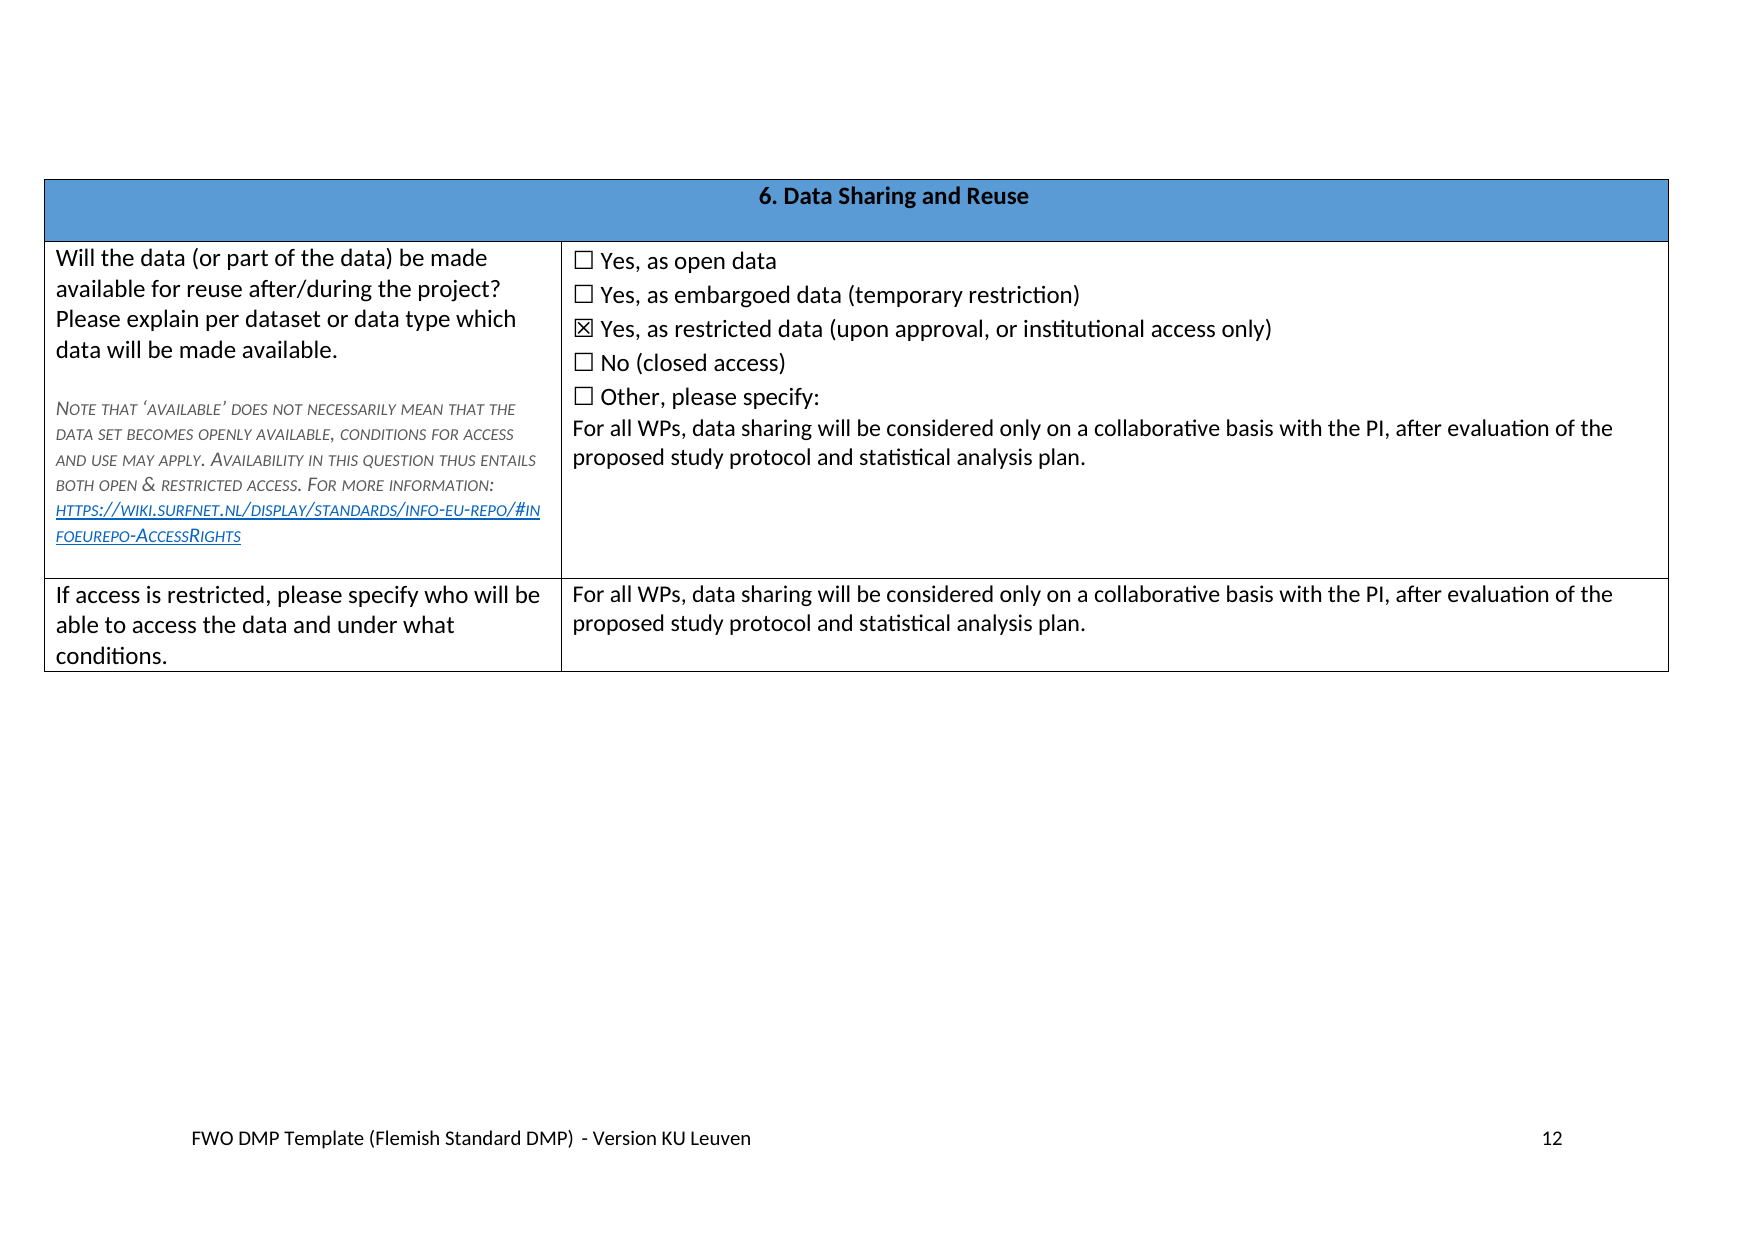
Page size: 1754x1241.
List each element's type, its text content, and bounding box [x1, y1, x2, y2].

table_header 6. Data Sharing and Reuse [45, 180, 1668, 241]
table_cell Yes, as open data Yes, as embargoed data (temporary restriction) Yes, as restricted data (upon approval, or institutional access only) No (closed access) Other, please specify: For all WPs, data sharing will be considered only on a collaborative basis with the PI, after evaluation of the proposed study protocol and statistical analysis plan. [562, 242, 1668, 578]
table_cell Will the data (or part of the data) be made available for reuse after/during the project? Please explain per dataset or data type which data will be made available. Note that ‘available’ does not necessarily mean that the data set becomes openly available, conditions for access and use may apply. Availability in this question thus entails both open & restricted access. For more information: https://wiki.surfnet.nl/display/standards/info-eu-repo/#infoeurepo-AccessRights [45, 242, 561, 578]
table_cell If access is restricted, please specify who will be able to access the data and under what conditions. [45, 579, 561, 671]
table_cell For all WPs, data sharing will be considered only on a collaborative basis with the PI, after evaluation of the proposed study protocol and statistical analysis plan. [562, 579, 1668, 671]
